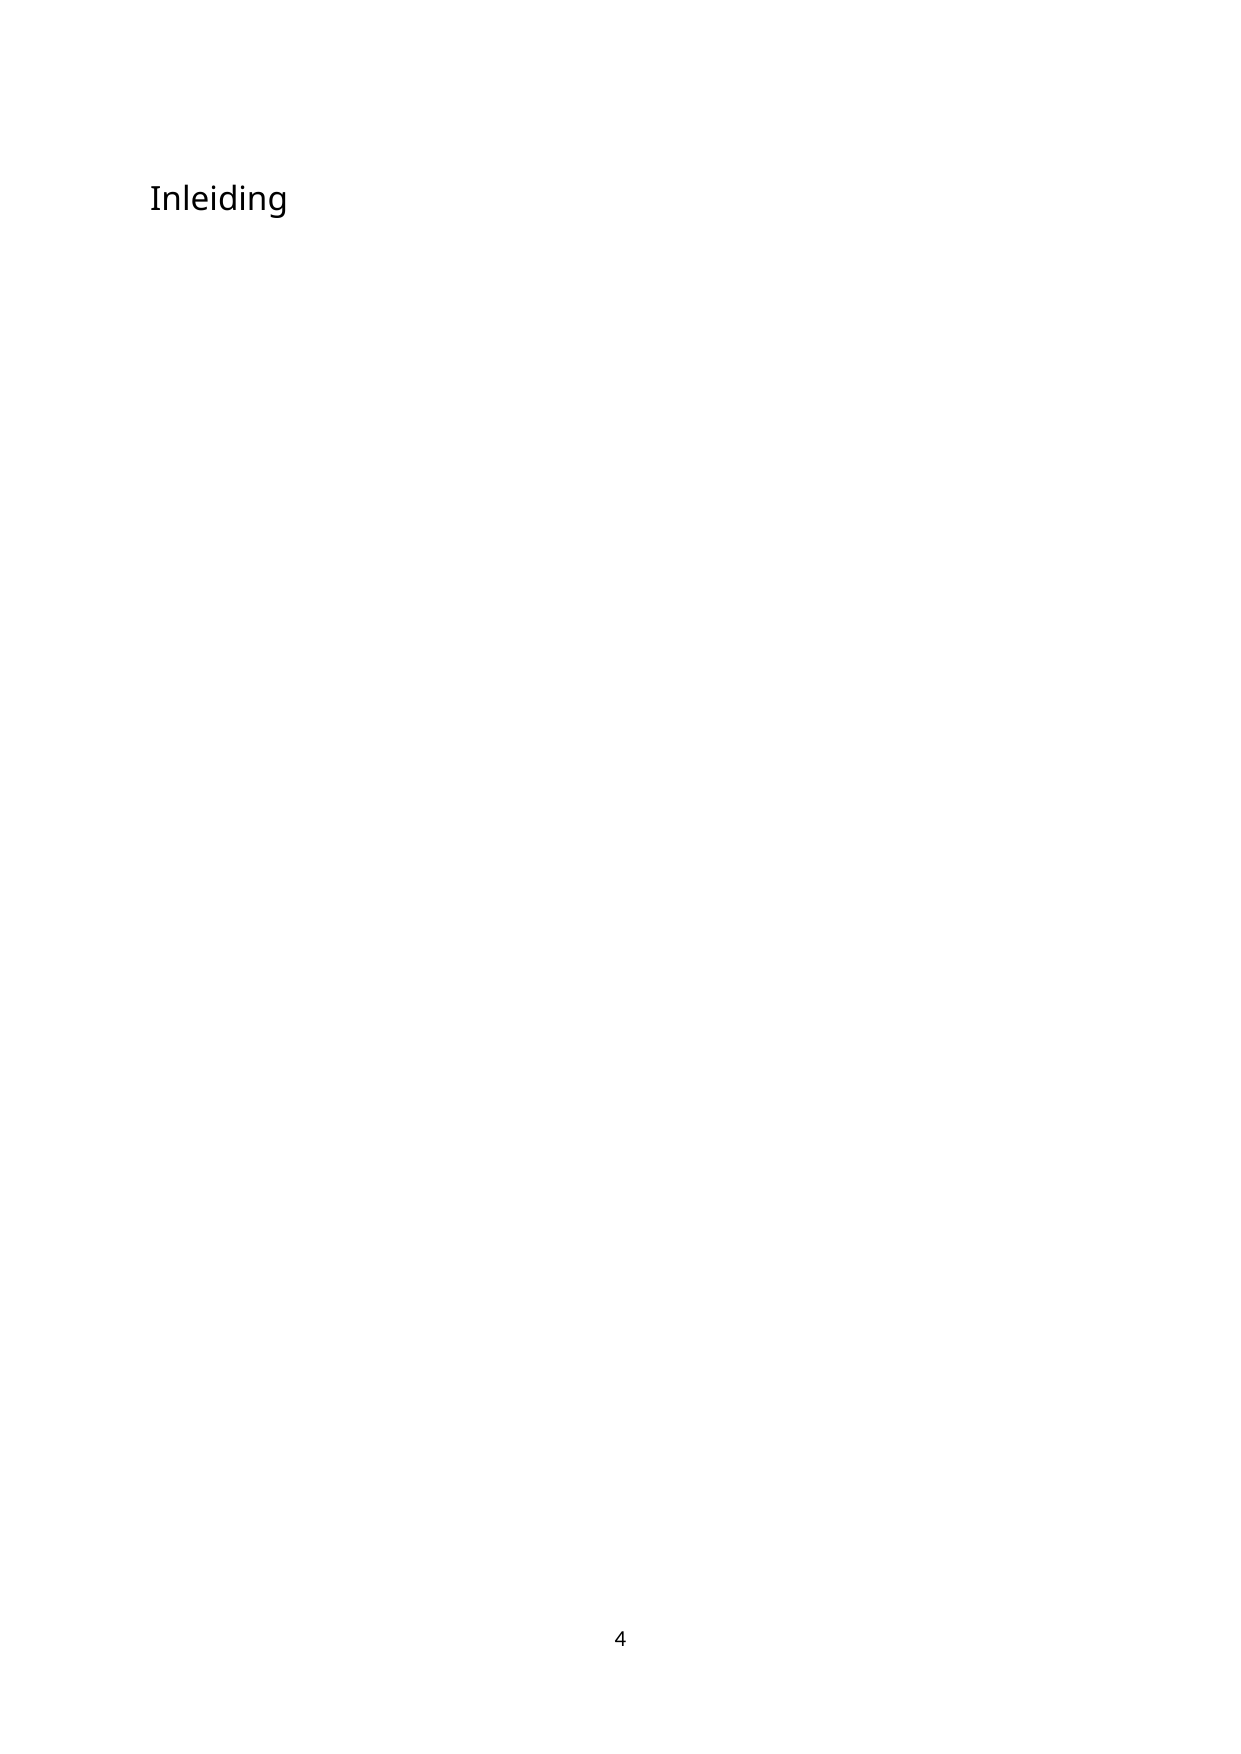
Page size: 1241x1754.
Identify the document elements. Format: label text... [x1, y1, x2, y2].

subtitle Inleiding [150, 175, 1090, 220]
